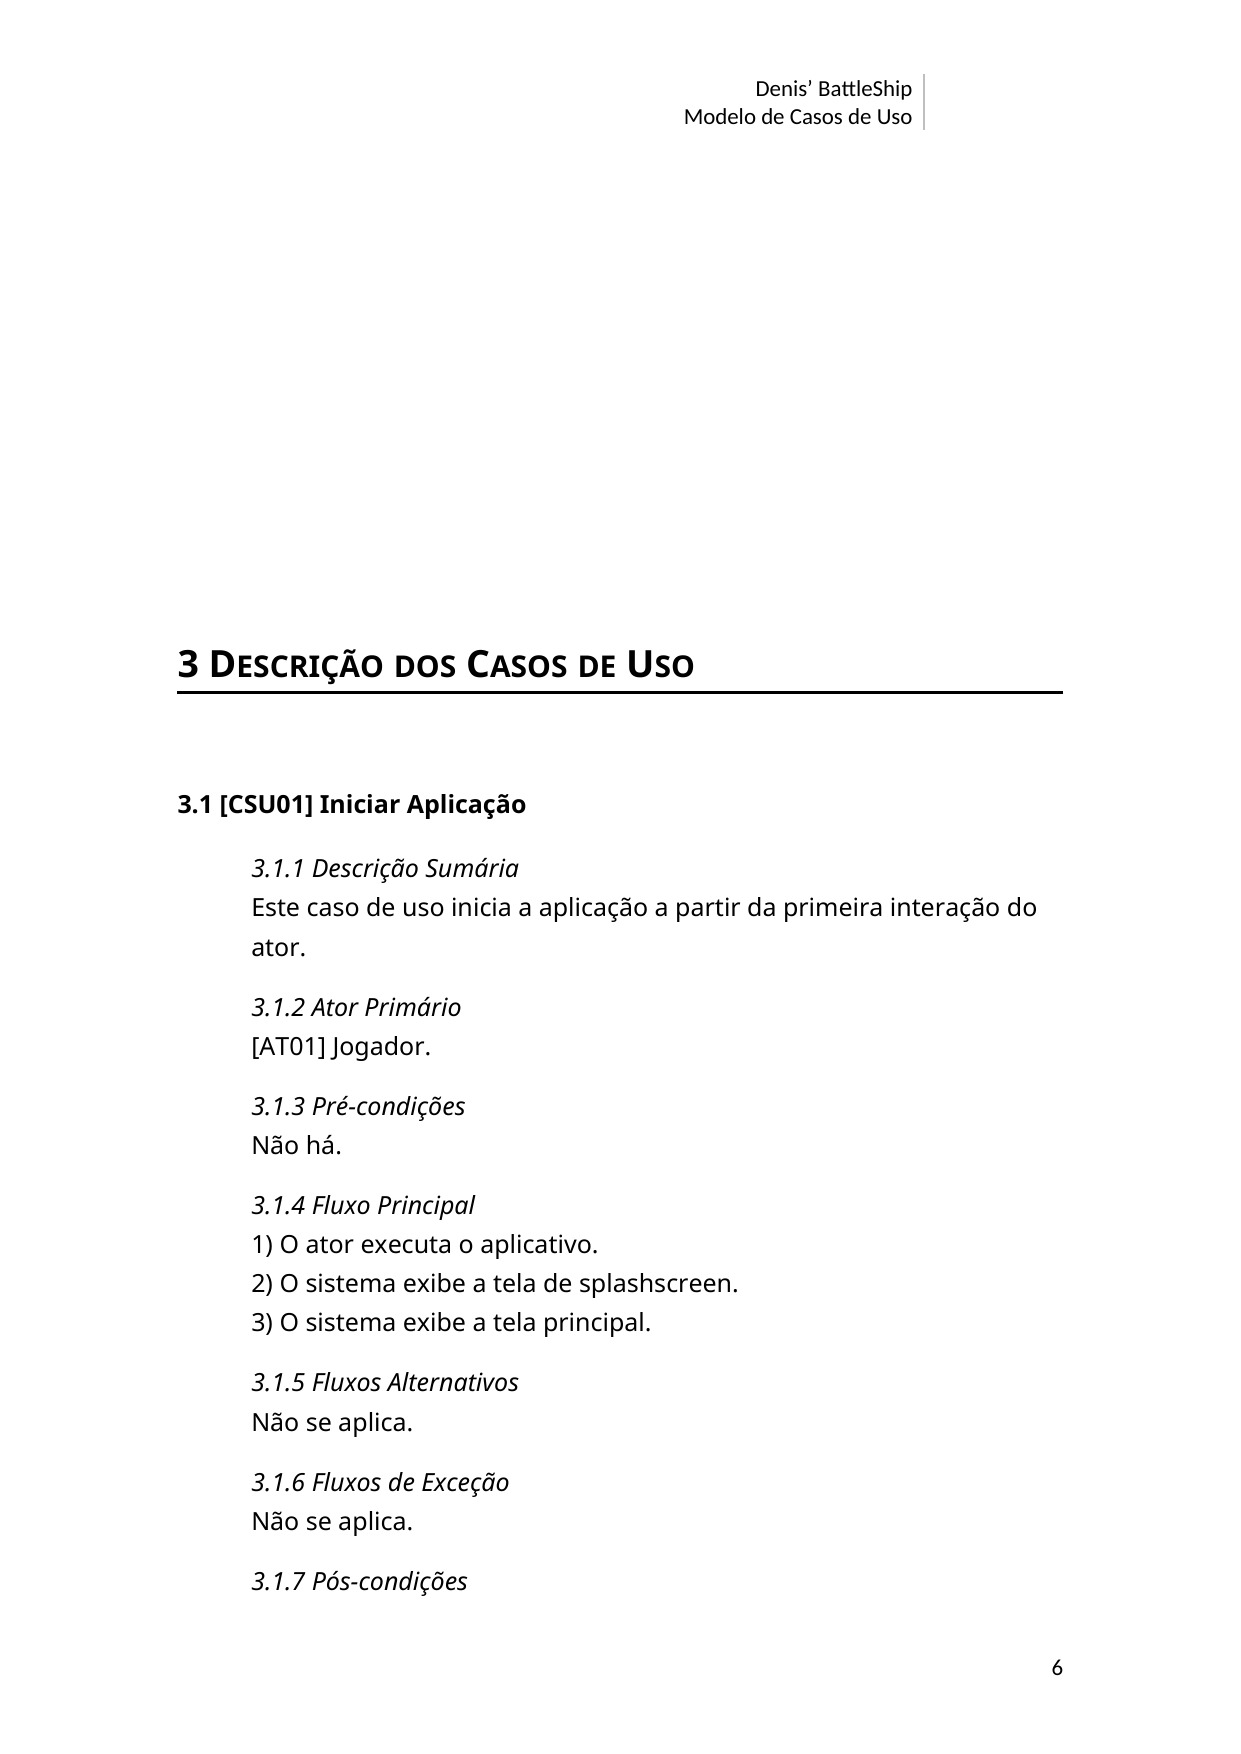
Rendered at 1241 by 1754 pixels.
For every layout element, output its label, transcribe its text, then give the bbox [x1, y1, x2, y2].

text Não se aplica. [251, 1404, 1063, 1438]
text 3.1.3 Pré-condições [251, 1088, 1063, 1122]
text 1) O ator executa o aplicativo. [251, 1227, 1063, 1261]
subtitle 3.1 [CSU01] Iniciar Aplicação [177, 787, 1063, 821]
text 3.1.7 Pós-condições [251, 1563, 1063, 1597]
text [AT01] Jogador. [251, 1028, 1063, 1062]
text Este caso de uso inicia a aplicação a partir da primeira interação do ator. [251, 890, 1063, 963]
text 3.1.4 Fluxo Principal [251, 1187, 1063, 1222]
text 3.1.5 Fluxos Alternativos [251, 1365, 1063, 1399]
text Não se aplica. [251, 1503, 1063, 1537]
text 3.1.1 Descrição Sumária [251, 851, 1063, 885]
text 3.1.6 Fluxos de Exceção [251, 1464, 1063, 1498]
text 3) O sistema exibe a tela principal. [251, 1305, 1063, 1339]
subtitle 3 Descrição dos Casos de Uso [177, 638, 1063, 691]
text 2) O sistema exibe a tela de splashscreen. [251, 1266, 1063, 1300]
text Não há. [251, 1127, 1063, 1162]
text 3.1.2 Ator Primário [251, 989, 1063, 1023]
